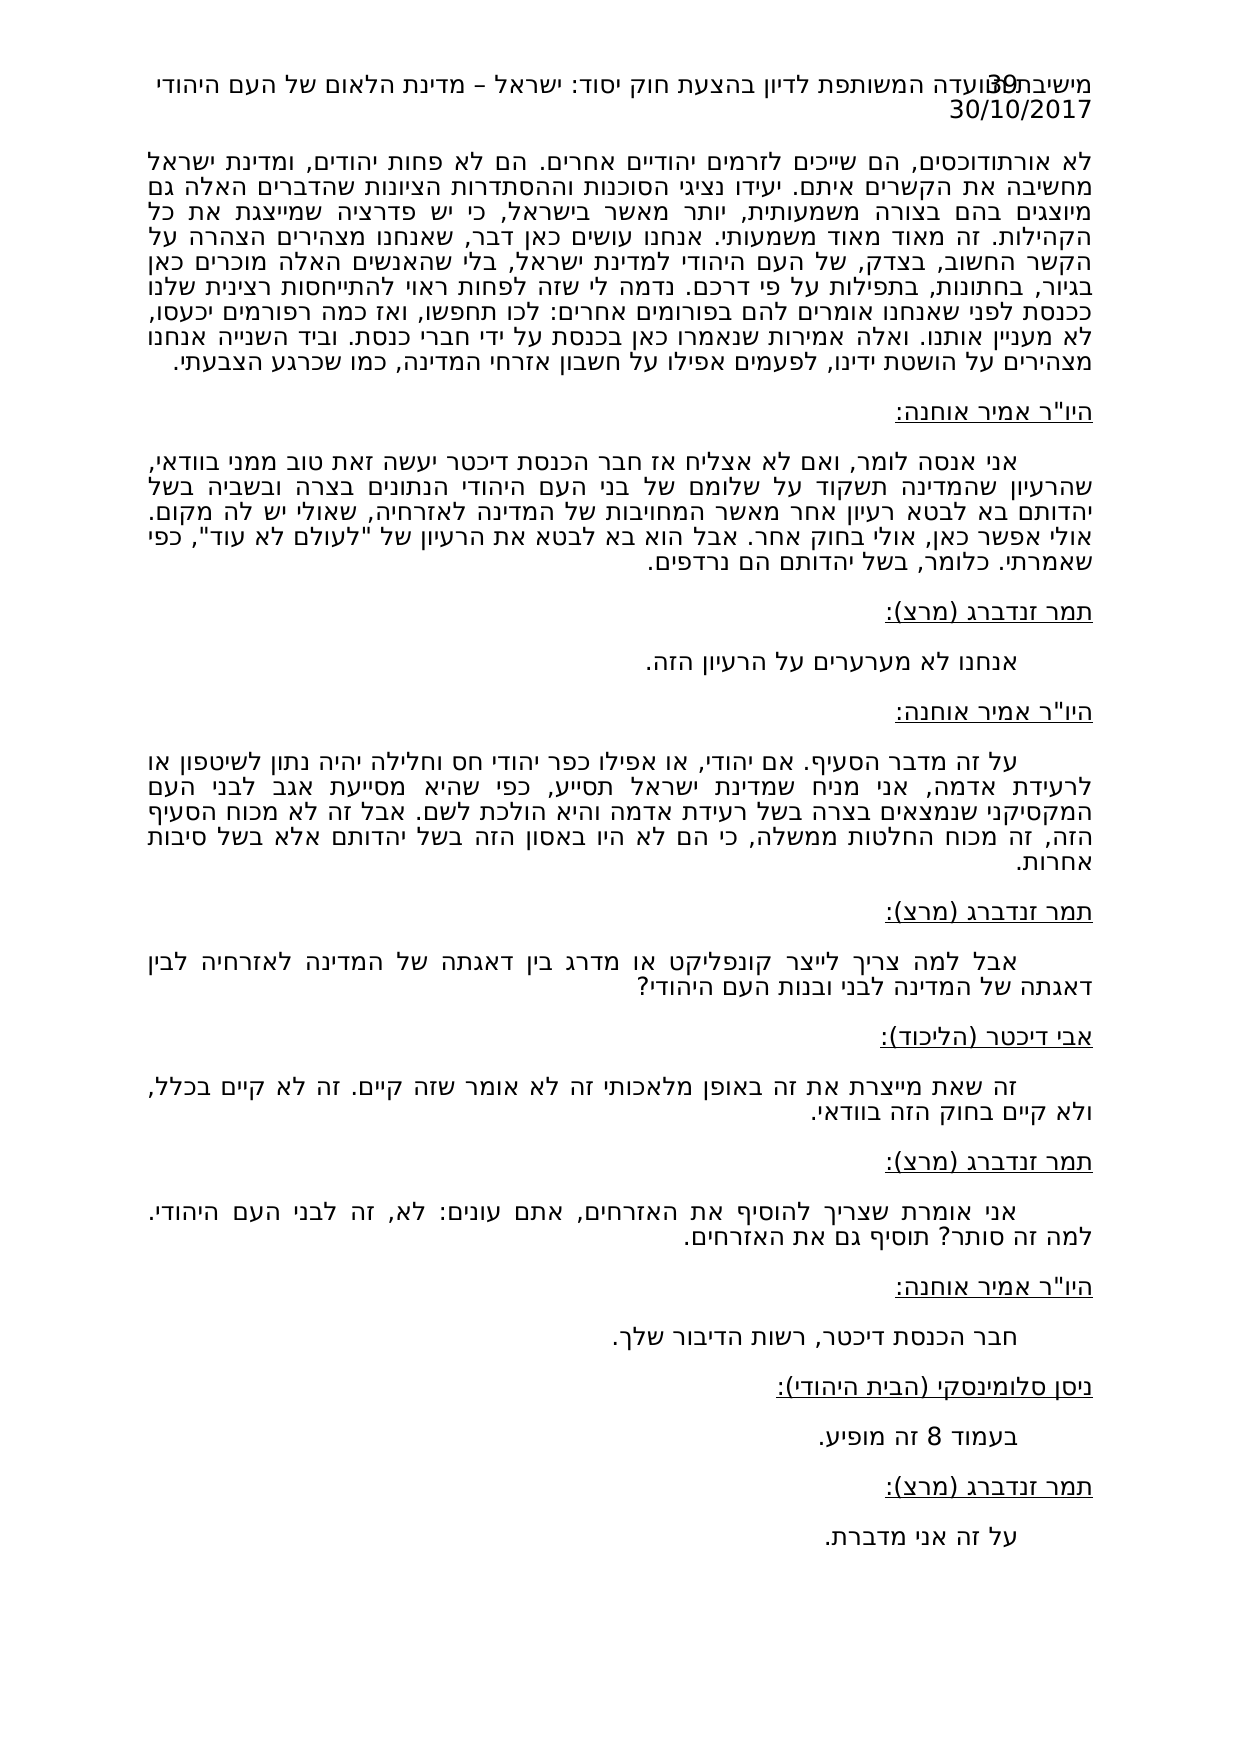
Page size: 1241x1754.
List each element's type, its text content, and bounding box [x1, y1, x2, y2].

text היו"ר אמיר אוחנה: [147, 1275, 1093, 1300]
text בעמוד 8 זה מופיע. [147, 1425, 1093, 1450]
text היו"ר אמיר אוחנה: [147, 400, 1093, 425]
text אנחנו לא מערערים על הרעיון הזה. [147, 650, 1093, 675]
text אני אומרת שצריך להוסיף את האזרחים, אתם עונים: לא, זה לבני העם היהודי. למה זה סותר? תוסיף גם את האזרחים. [147, 1200, 1093, 1250]
text אני אנסה לומר, ואם לא אצליח אז חבר הכנסת דיכטר יעשה זאת טוב ממני בוודאי, שהרעיון שהמדינה תשקוד על שלומם של בני העם היהודי הנתונים בצרה ובשביה בשל יהדותם בא לבטא רעיון אחר מאשר המחויבות של המדינה לאזרחיה, שאולי יש לה מקום. אולי אפשר כאן, אולי בחוק אחר. אבל הוא בא לבטא את הרעיון של "לעולם לא עוד", כפי שאמרתי. כלומר, בשל יהדותם הם נרדפים. [147, 450, 1093, 575]
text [147, 150, 1093, 375]
text על זה מדבר הסעיף. אם יהודי, או אפילו כפר יהודי חס וחלילה יהיה נתון לשיטפון או לרעידת אדמה, אני מניח שמדינת ישראל תסייע, כפי שהיא מסייעת אגב לבני העם המקסיקני שנמצאים בצרה בשל רעידת אדמה והיא הולכת לשם. אבל זה לא מכוח הסעיף הזה, זה מכוח החלטות ממשלה, כי הם לא היו באסון הזה בשל יהדותם אלא בשל סיבות אחרות. [147, 750, 1093, 875]
text אבל למה צריך לייצר קונפליקט או מדרג בין דאגתה של המדינה לאזרחיה לבין דאגתה של המדינה לבני ובנות העם היהודי? [147, 950, 1093, 1000]
text תמר זנדברג (מרצ): [147, 1475, 1093, 1500]
text חבר הכנסת דיכטר, רשות הדיבור שלך. [147, 1325, 1093, 1350]
text תמר זנדברג (מרצ): [147, 600, 1093, 625]
text על זה אני מדברת. [147, 1525, 1093, 1550]
text תמר זנדברג (מרצ): [147, 1150, 1093, 1175]
text ניסן סלומינסקי (הבית היהודי): [147, 1375, 1093, 1400]
text אבי דיכטר (הליכוד): [147, 1025, 1093, 1050]
text זה שאת מייצרת את זה באופן מלאכותי זה לא אומר שזה קיים. זה לא קיים בכלל, ולא קיים בחוק הזה בוודאי. [147, 1075, 1093, 1125]
text תמר זנדברג (מרצ): [147, 900, 1093, 925]
text היו"ר אמיר אוחנה: [147, 700, 1093, 725]
